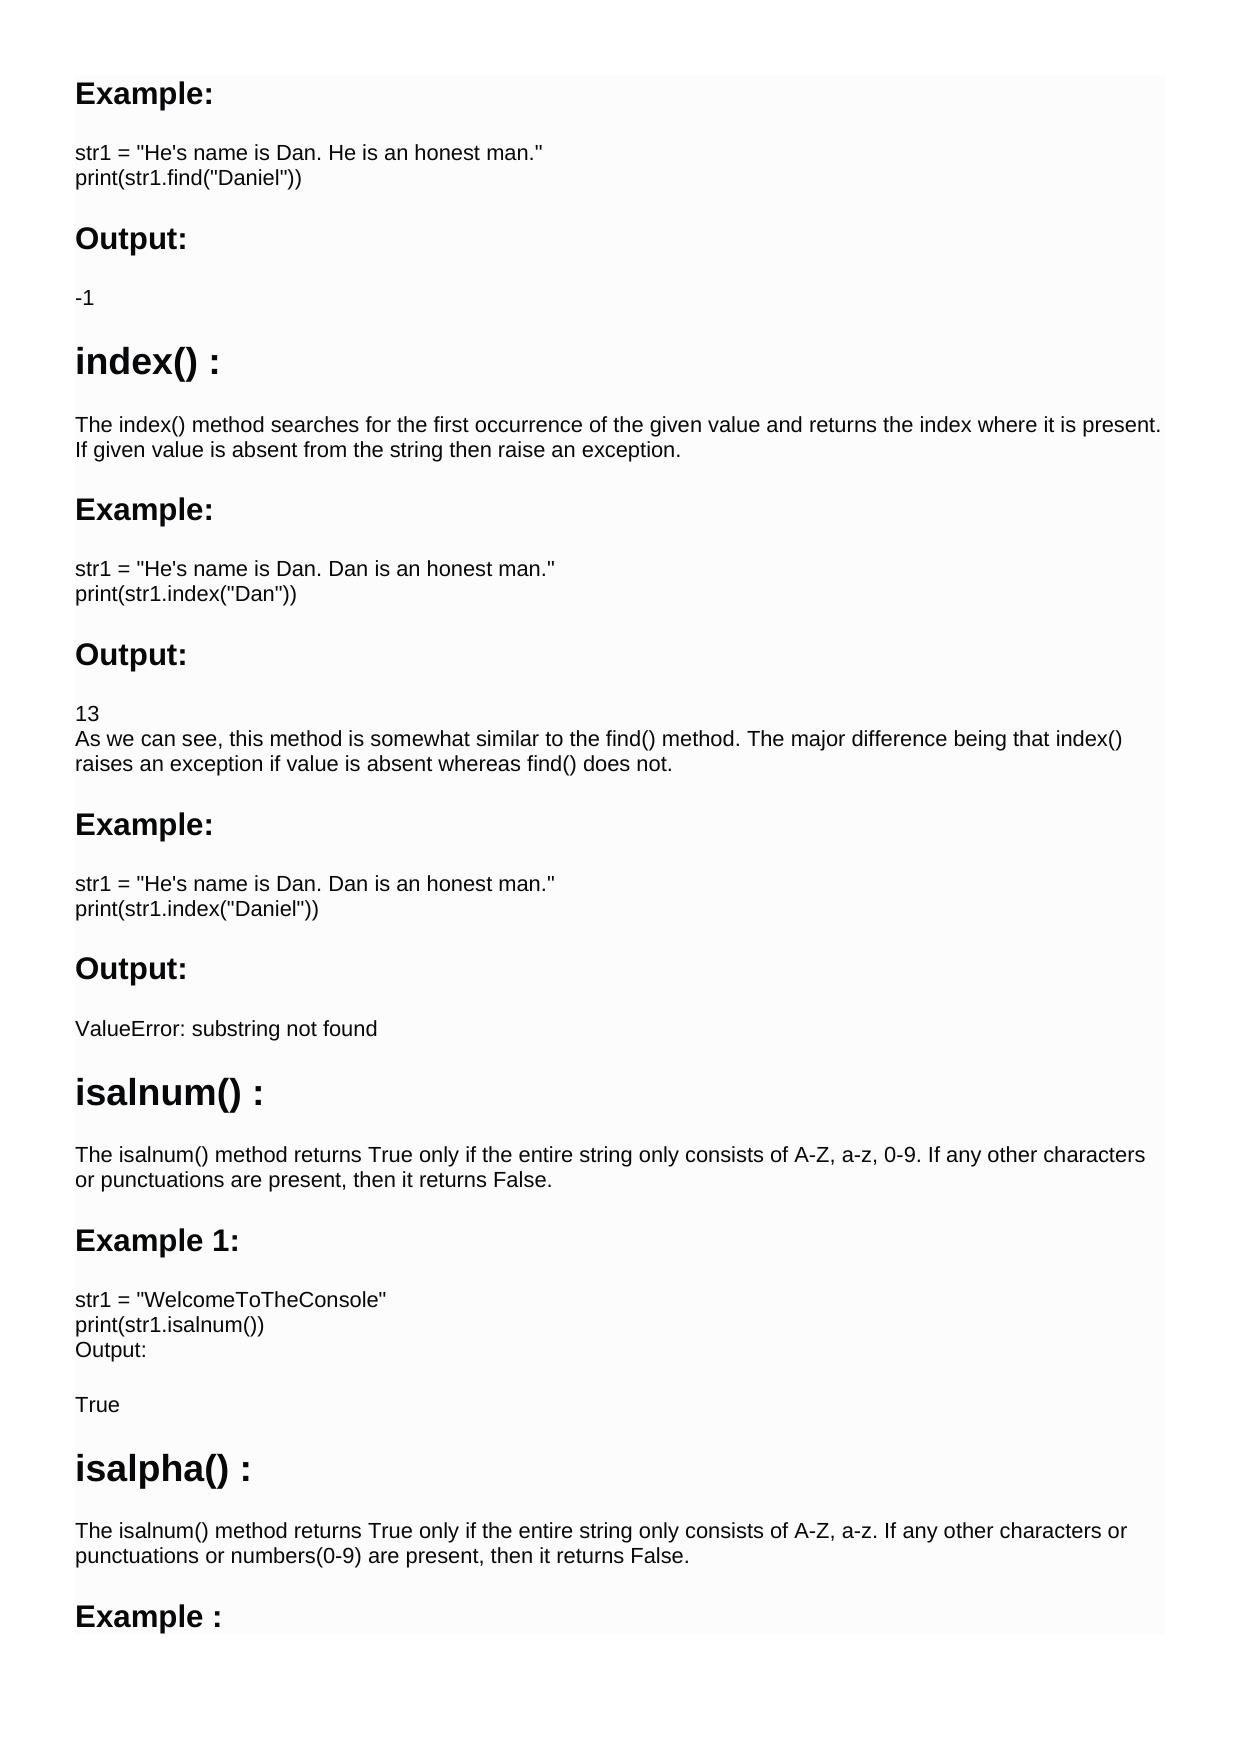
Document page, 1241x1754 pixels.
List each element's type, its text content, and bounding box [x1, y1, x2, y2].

text Output: [75, 1337, 1165, 1362]
subtitle isalpha() : [75, 1446, 1165, 1489]
text The isalnum() method returns True only if the entire string only consists of A-Z, a-z. If any other characters or punctuations or numbers(0-9) are present, then it returns False. [75, 1518, 1165, 1569]
subtitle index() : [75, 339, 1165, 382]
text print(str1.find("Daniel")) [75, 165, 1165, 191]
text -1 [75, 285, 1165, 310]
text str1 = "He's name is Dan. Dan is an honest man." [75, 556, 1165, 581]
text As we can see, this method is somewhat similar to the find() method. The major difference being that index() raises an exception if value is absent whereas find() does not. [75, 726, 1165, 776]
subtitle Example: [75, 491, 1165, 527]
text ValueError: substring not found [75, 1015, 1165, 1041]
text The index() method searches for the first occurrence of the given value and returns the index where it is present. If given value is absent from the string then raise an exception. [75, 411, 1165, 462]
subtitle Output: [75, 636, 1165, 672]
subtitle Output: [75, 950, 1165, 986]
text str1 = "He's name is Dan. Dan is an honest man." [75, 871, 1165, 896]
subtitle Example 1: [75, 1222, 1165, 1258]
subtitle isalnum() : [75, 1070, 1165, 1113]
text True [75, 1392, 1165, 1417]
subtitle Output: [75, 220, 1165, 256]
text str1 = "WelcomeToTheConsole" [75, 1287, 1165, 1312]
text print(str1.index("Dan")) [75, 581, 1165, 607]
subtitle Example: [75, 806, 1165, 842]
text print(str1.index("Daniel")) [75, 896, 1165, 921]
subtitle Example : [75, 1598, 1165, 1634]
text str1 = "He's name is Dan. He is an honest man." [75, 140, 1165, 165]
text 13 [75, 701, 1165, 726]
text The isalnum() method returns True only if the entire string only consists of A-Z, a-z, 0-9. If any other characters or punctuations are present, then it returns False. [75, 1142, 1165, 1192]
text print(str1.isalnum()) [75, 1312, 1165, 1337]
subtitle Example: [75, 75, 1165, 111]
